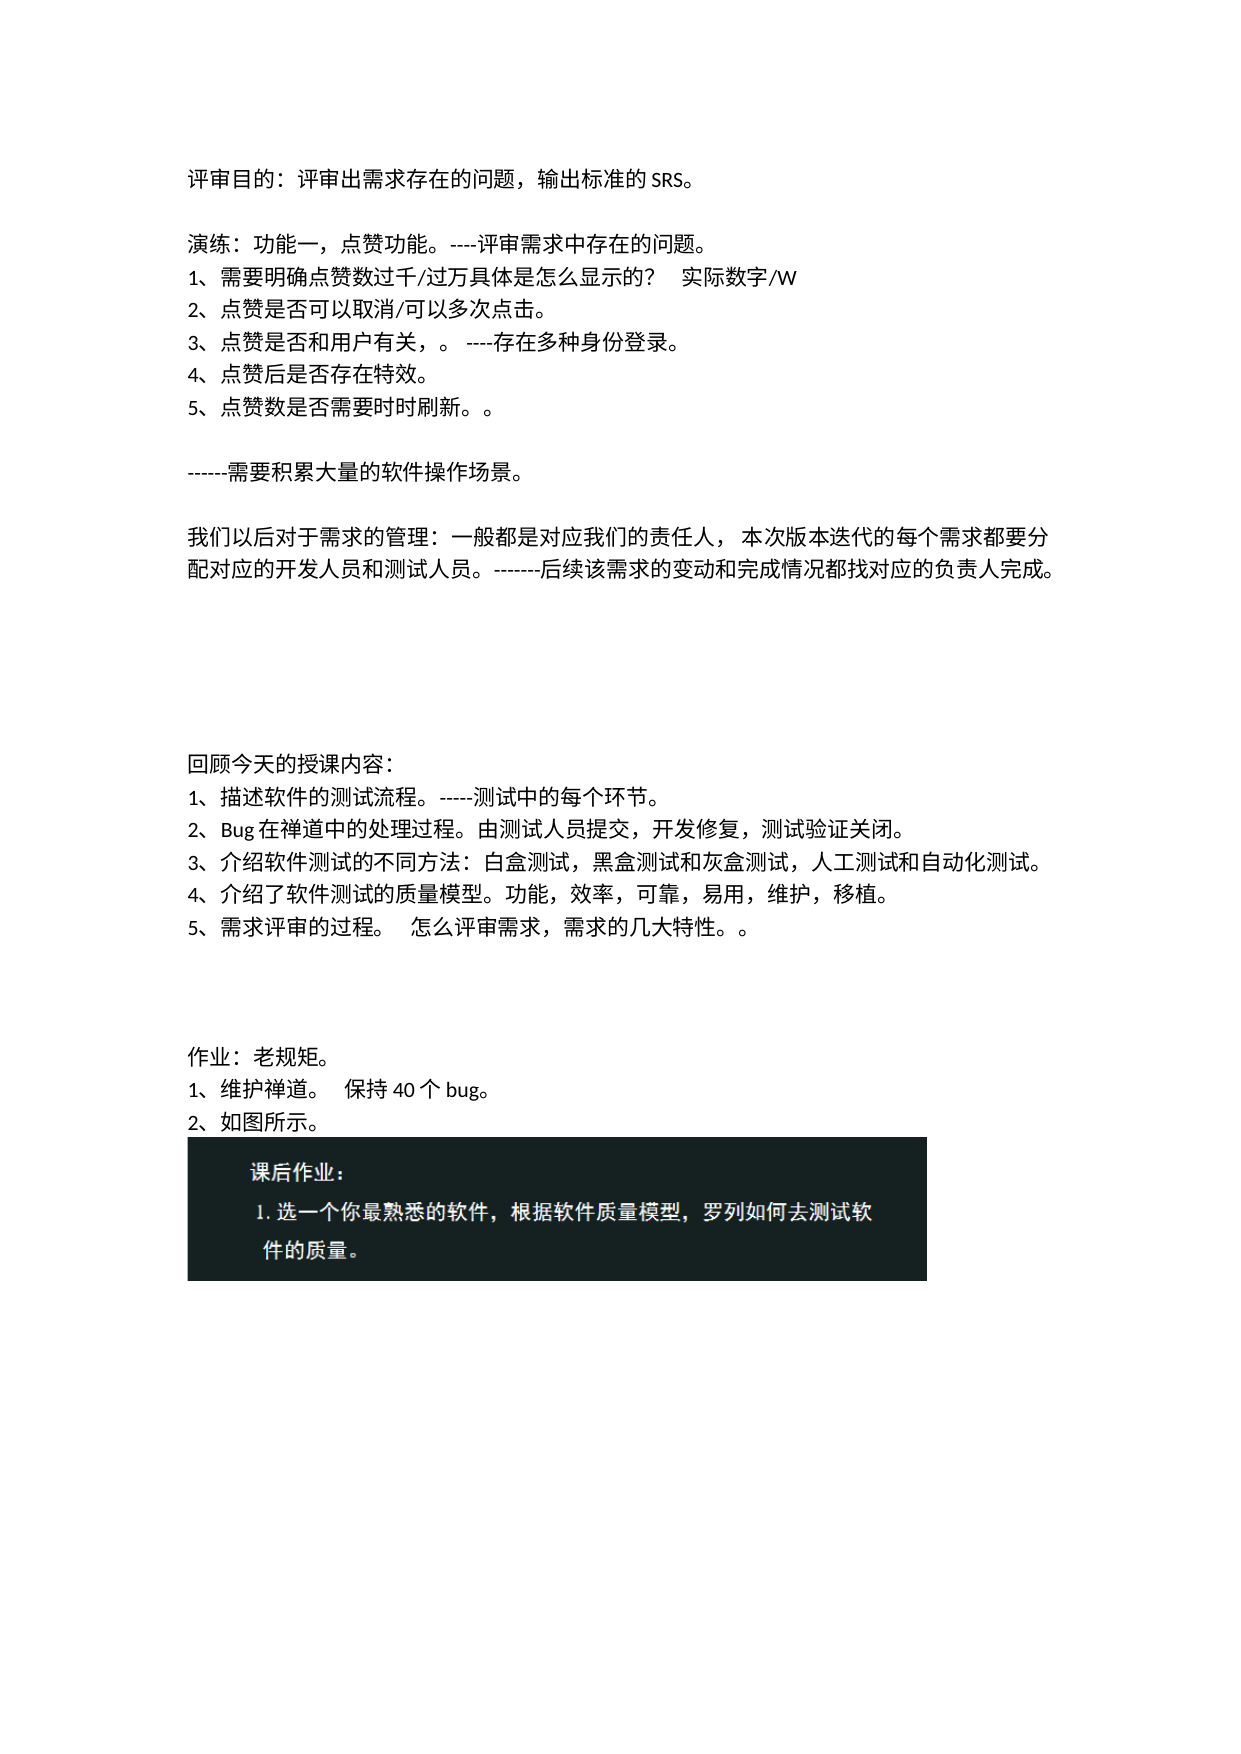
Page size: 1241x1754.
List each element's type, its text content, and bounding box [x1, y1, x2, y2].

list 维护禅道。 保持40个bug。 [187, 1072, 1053, 1104]
list 介绍了软件测试的质量模型。功能，效率，可靠，易用，维护，移植。 [187, 877, 1053, 909]
list ------需要积累大量的软件操作场景。 [187, 454, 1053, 487]
list 2、点赞是否可以取消/可以多次点击。 [187, 292, 1053, 324]
list 回顾今天的授课内容： [187, 747, 1053, 779]
list 我们以后对于需求的管理：一般都是对应我们的责任人， 本次版本迭代的每个需求都要分配对应的开发人员和测试人员。-------后续该需求的变动和完成情况都找对应的负责人完成。 [187, 519, 1053, 584]
list 作业：老规矩。 [187, 1039, 1053, 1072]
list 4、点赞后是否存在特效。 [187, 357, 1053, 389]
list Bug在禅道中的处理过程。由测试人员提交，开发修复，测试验证关闭。 [187, 812, 1053, 844]
list 3、点赞是否和用户有关，。 ----存在多种身份登录。 [187, 324, 1053, 357]
list 描述软件的测试流程。-----测试中的每个环节。 [187, 779, 1053, 812]
list 介绍软件测试的不同方法：白盒测试，黑盒测试和灰盒测试，人工测试和自动化测试。 [187, 844, 1053, 877]
list 需求评审的过程。 怎么评审需求，需求的几大特性。。 [187, 909, 1053, 942]
list 评审目的：评审出需求存在的问题，输出标准的SRS。 [187, 162, 1053, 194]
list 5、点赞数是否需要时时刷新。。 [187, 389, 1053, 422]
list 演练：功能一，点赞功能。----评审需求中存在的问题。 [187, 227, 1053, 259]
list 1、需要明确点赞数过千/过万具体是怎么显示的？ 实际数字/W [187, 259, 1053, 292]
picture [187, 1137, 927, 1281]
list 如图所示。 [187, 1104, 1053, 1137]
